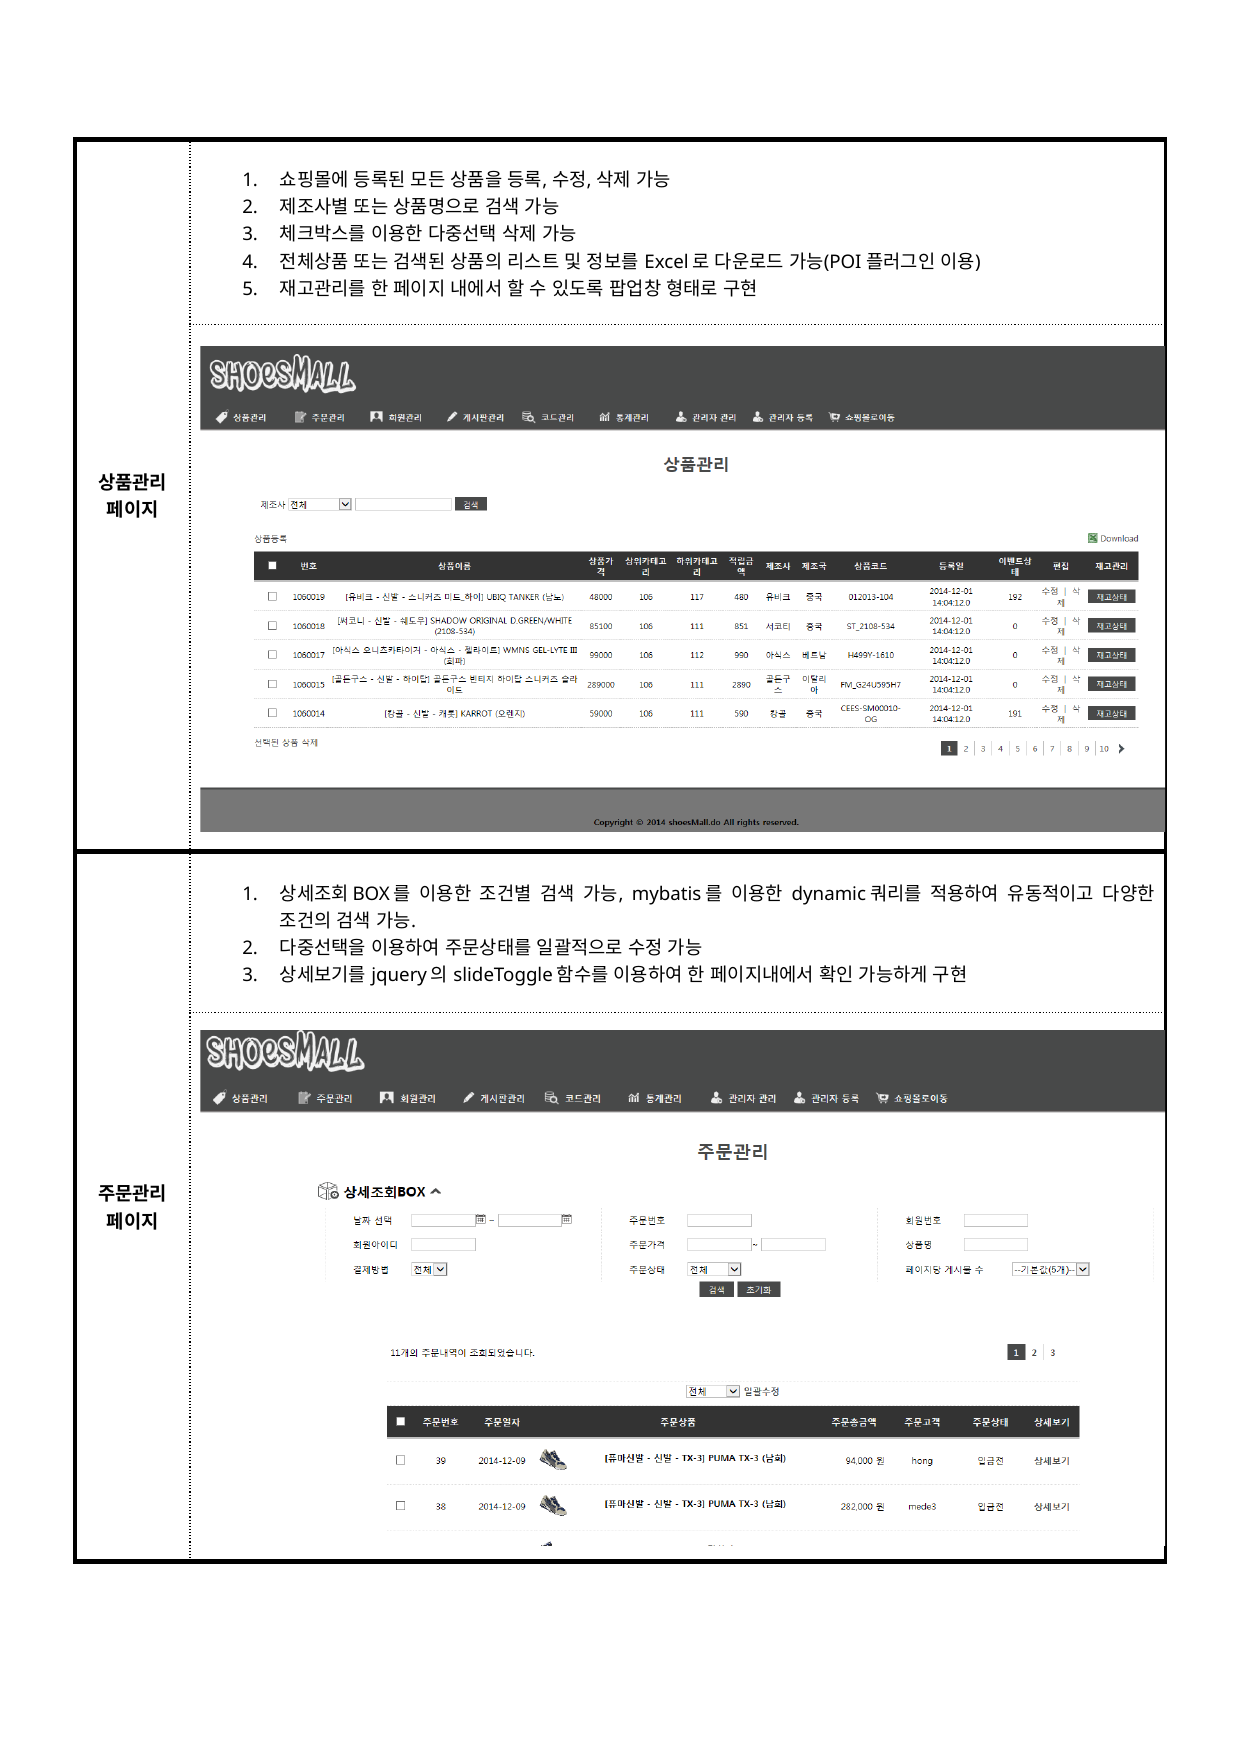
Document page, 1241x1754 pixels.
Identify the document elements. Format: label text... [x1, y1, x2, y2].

table_cell 상세조회BOX를 이용한 조건별 검색 가능, mybatis를 이용한 dynamic쿼리를 적용하여 유동적이고 다양한 조건의 검색 가능. 다중선택을 이용하여 주문상태를 일괄적으로 수정 가능 상세보기를 jquery의 slideToggle함수를 이용하여 한 페이지내에서 확인 가능하게 구현 [190, 854, 1164, 1012]
table_cell [190, 1012, 1164, 1559]
table_cell 쇼핑몰에 등록된 모든 상품을 등록, 수정, 삭제 가능 제조사별 또는 상품명으로 검색 가능 체크박스를 이용한 다중선택 삭제 가능 전체상품 또는 검색된 상품의 리스트 및 정보를 Excel로 다운로드 가능(POI 플러그인 이용) 재고관리를 한 페이지 내에서 할 수 있도록 팝업창 형태로 구현 [190, 142, 1164, 324]
table_cell [190, 324, 1164, 849]
picture [200, 1030, 1166, 1546]
picture [200, 346, 1166, 832]
table_cell 상품관리 페이지 [77, 142, 190, 849]
table_cell 주문관리 페이지 [77, 854, 190, 1559]
